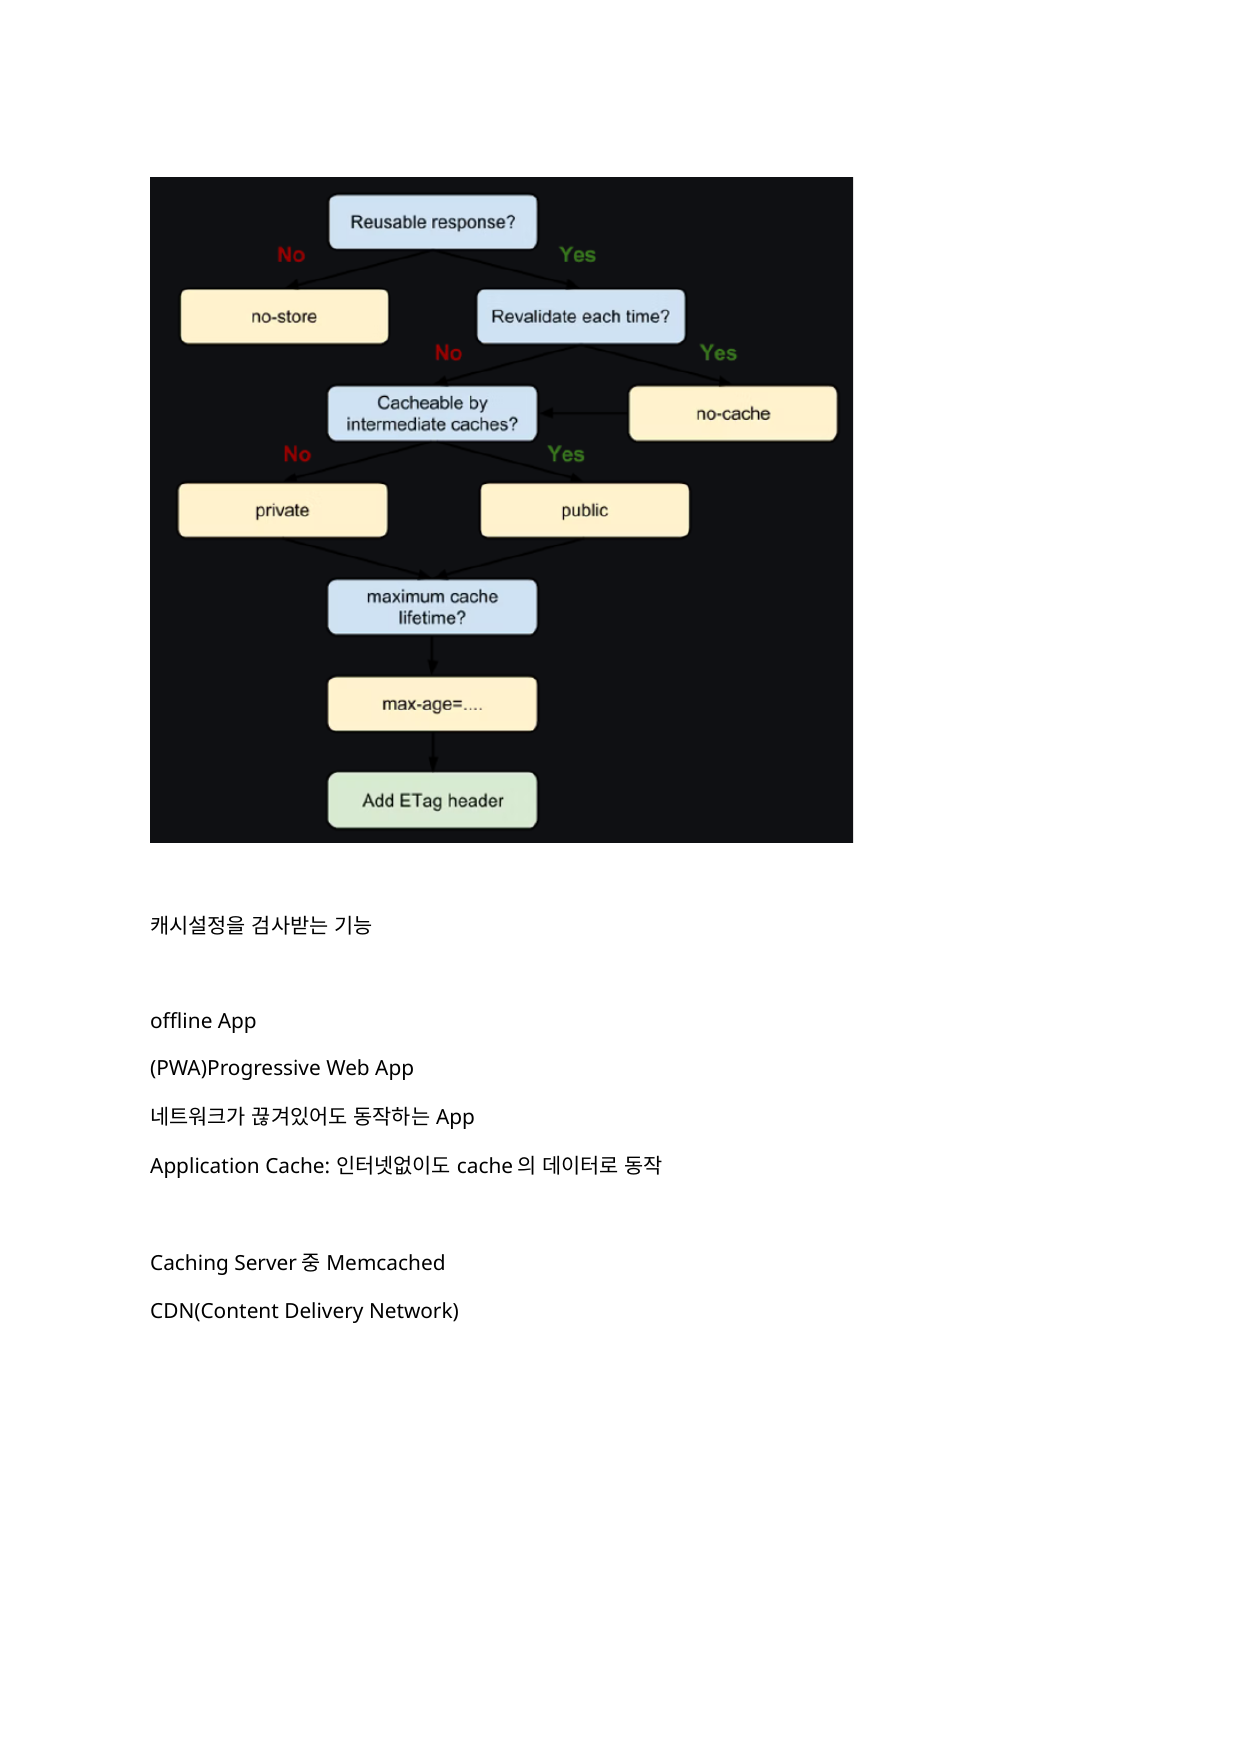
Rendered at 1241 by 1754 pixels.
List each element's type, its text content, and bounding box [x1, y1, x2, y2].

picture [150, 177, 854, 843]
text (PWA)Progressive Web App [150, 1053, 1090, 1081]
text offline App [150, 1006, 1090, 1034]
text CDN(Content Delivery Network) [150, 1296, 1090, 1324]
text Application Cache: 인터넷없이도 cache의 데이터로 동작 [150, 1150, 1090, 1180]
text 캐시설정을 검사받는 기능 [150, 909, 1090, 939]
text Caching Server중 Memcached [150, 1246, 1090, 1277]
text 네트워크가 끊겨있어도 동작하는 App [150, 1100, 1090, 1131]
